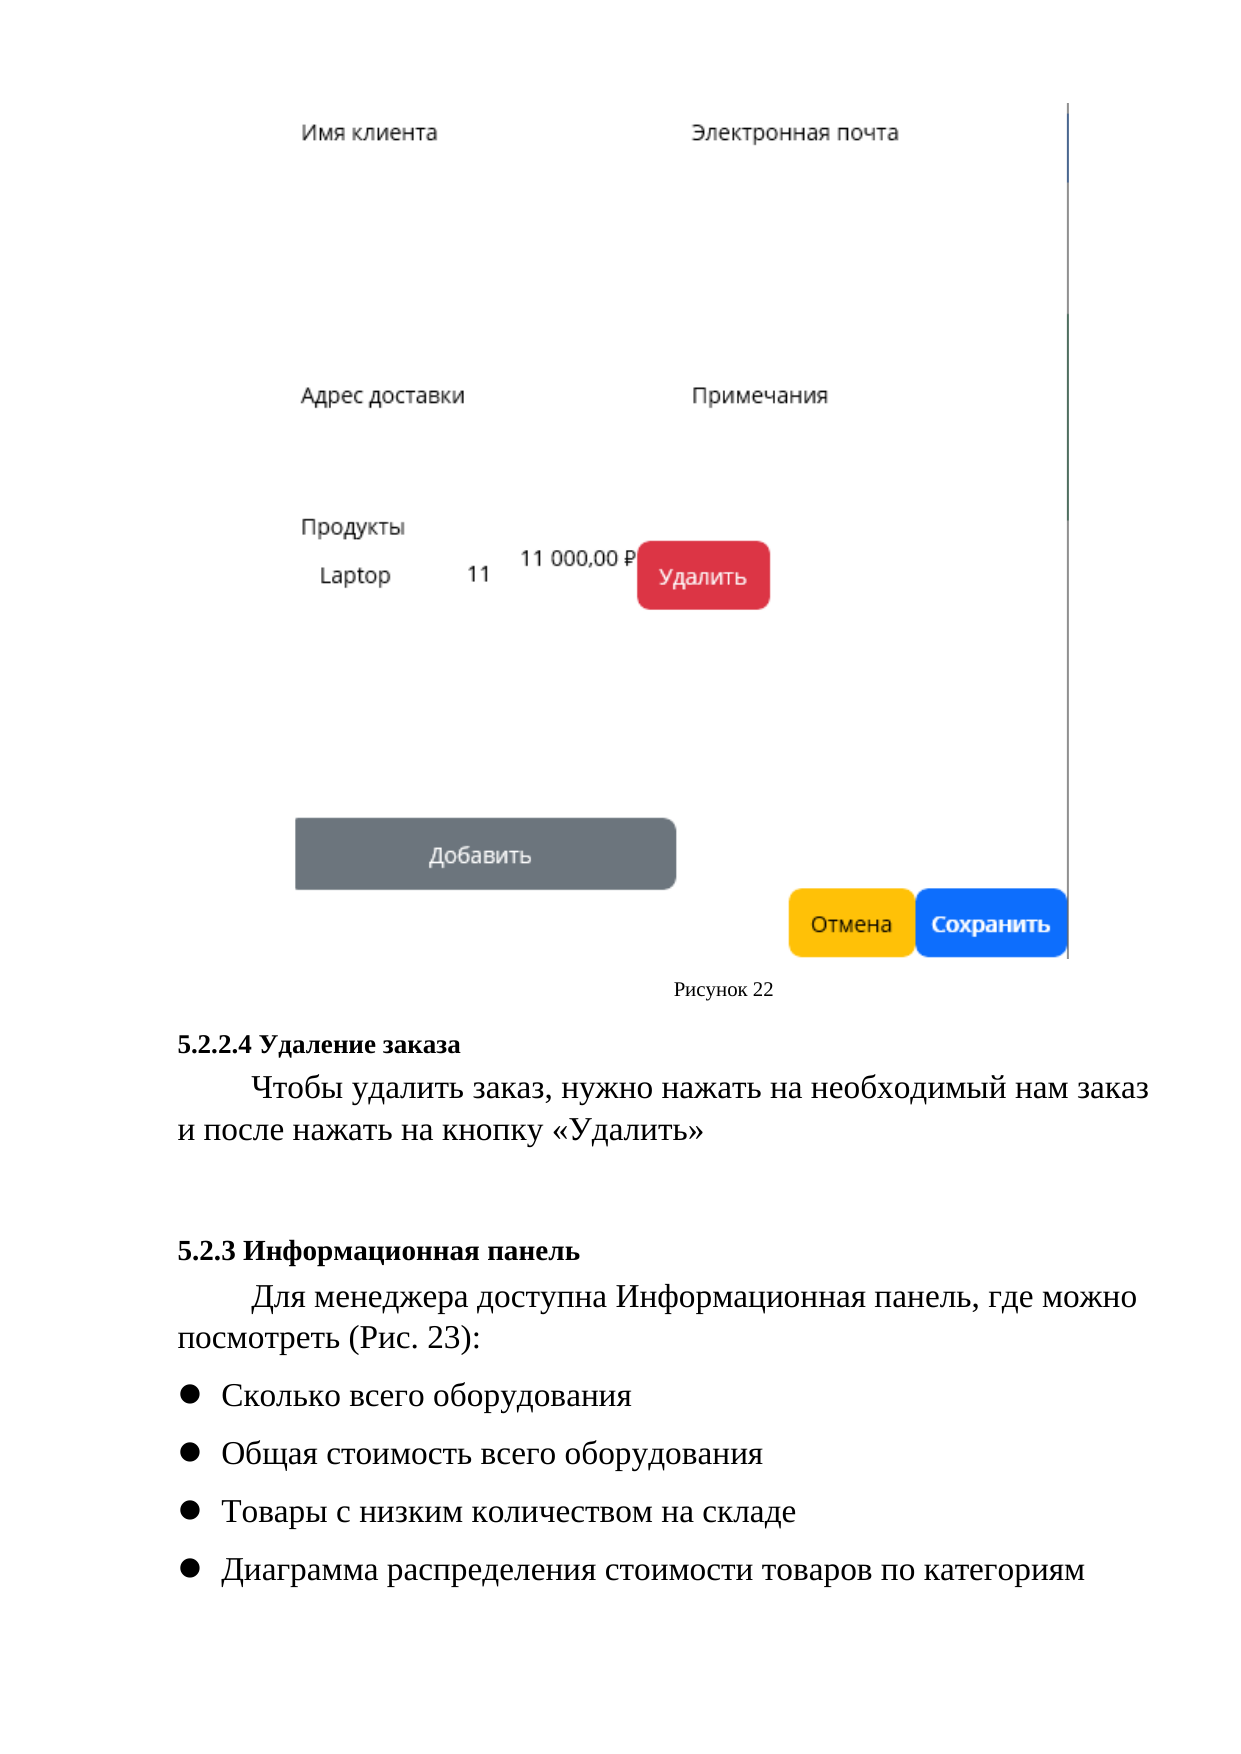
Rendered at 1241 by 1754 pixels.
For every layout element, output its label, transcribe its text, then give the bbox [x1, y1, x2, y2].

text Рисунок 22 [177, 977, 1152, 1001]
list Сколько всего оборудования [177, 1375, 1152, 1413]
subtitle 5.2.2.4 Удаление заказа [177, 1028, 1152, 1059]
list Товары с низким количеством на складе [177, 1491, 1152, 1529]
list Диаграмма распределения стоимости товаров по категориям [177, 1549, 1152, 1588]
picture [295, 103, 1069, 959]
text Для менеджера доступна Информационная панель, где можно посмотреть (Рис. 23): [177, 1276, 1152, 1356]
text Чтобы удалить заказ, нужно нажать на необходимый нам заказ и после нажать на кнопку «Удалить» [177, 1068, 1152, 1147]
list Общая стоимость всего оборудования [177, 1433, 1152, 1472]
subtitle 5.2.3 Информационная панель [177, 1233, 1152, 1267]
